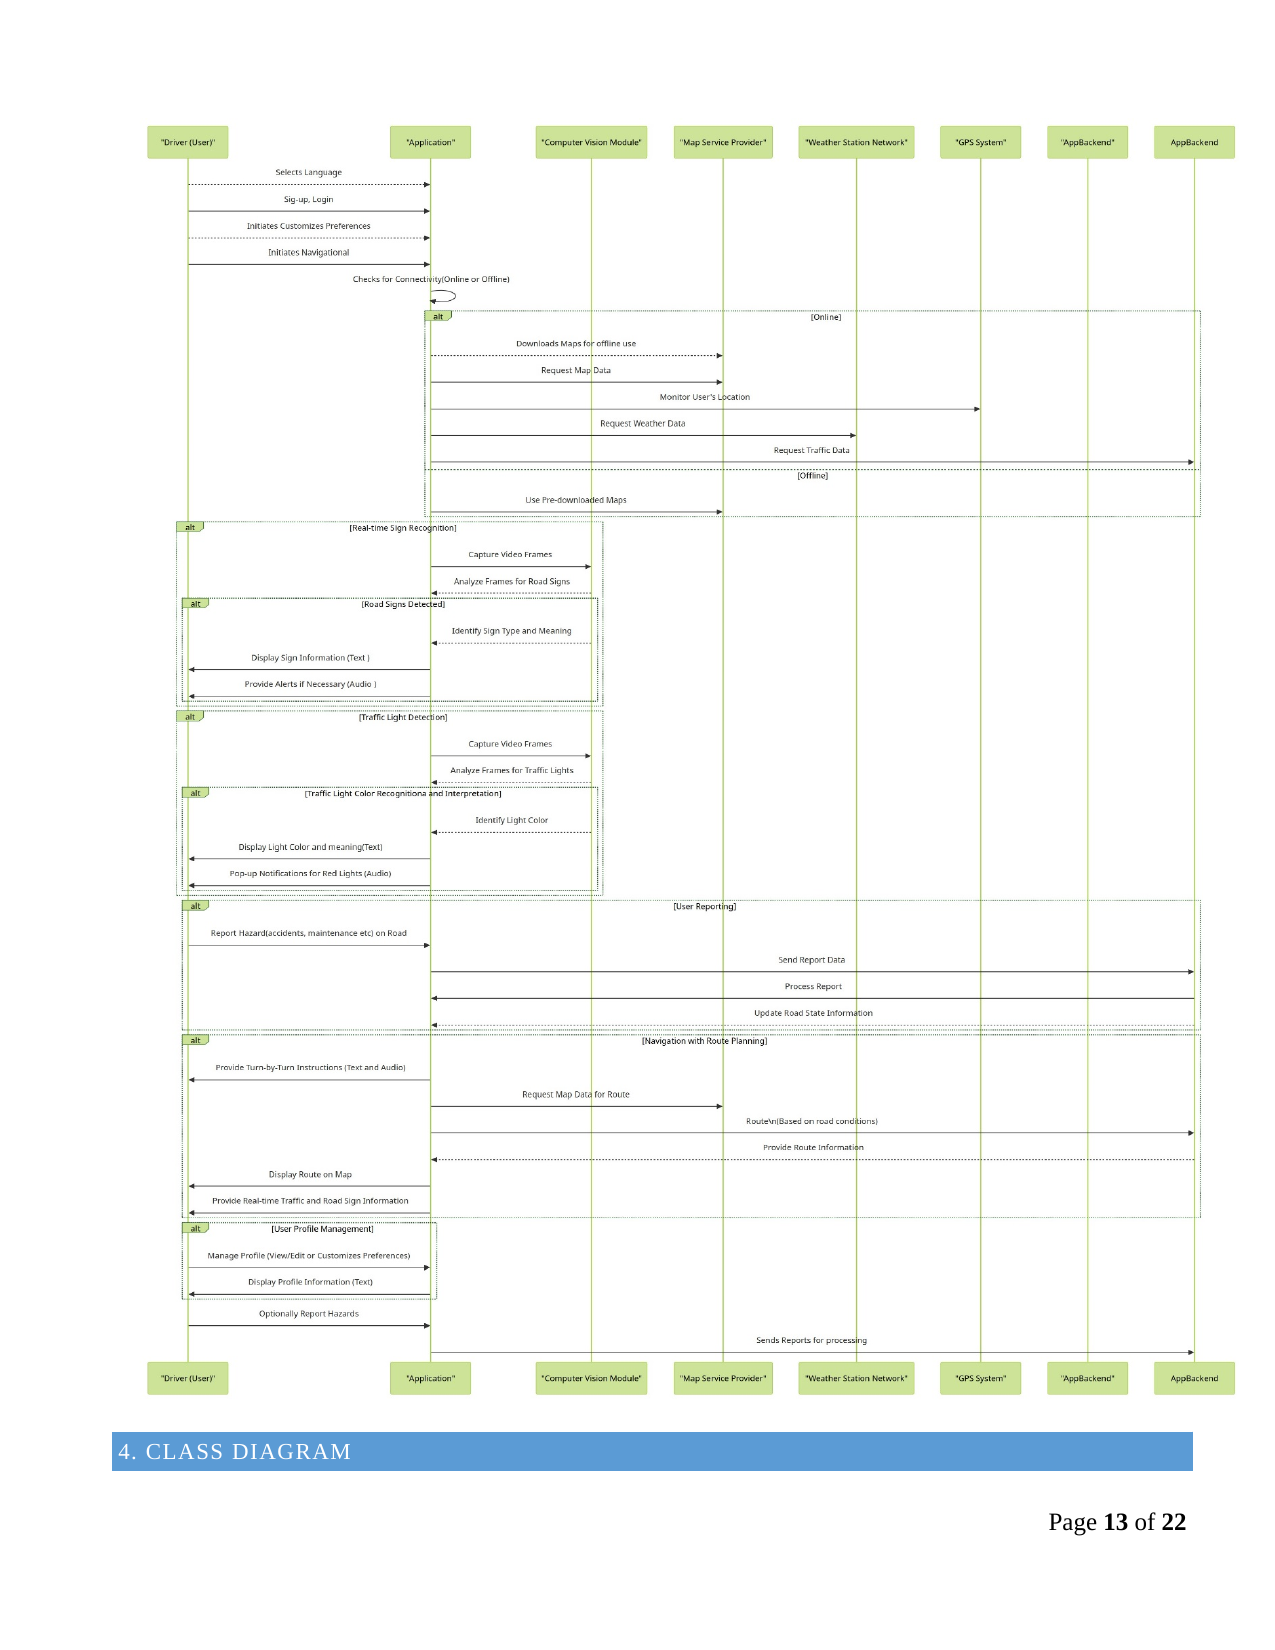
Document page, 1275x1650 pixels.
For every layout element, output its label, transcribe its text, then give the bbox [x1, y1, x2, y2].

subtitle 4. Class diagram [118, 1438, 1186, 1464]
picture [118, 118, 1264, 1403]
